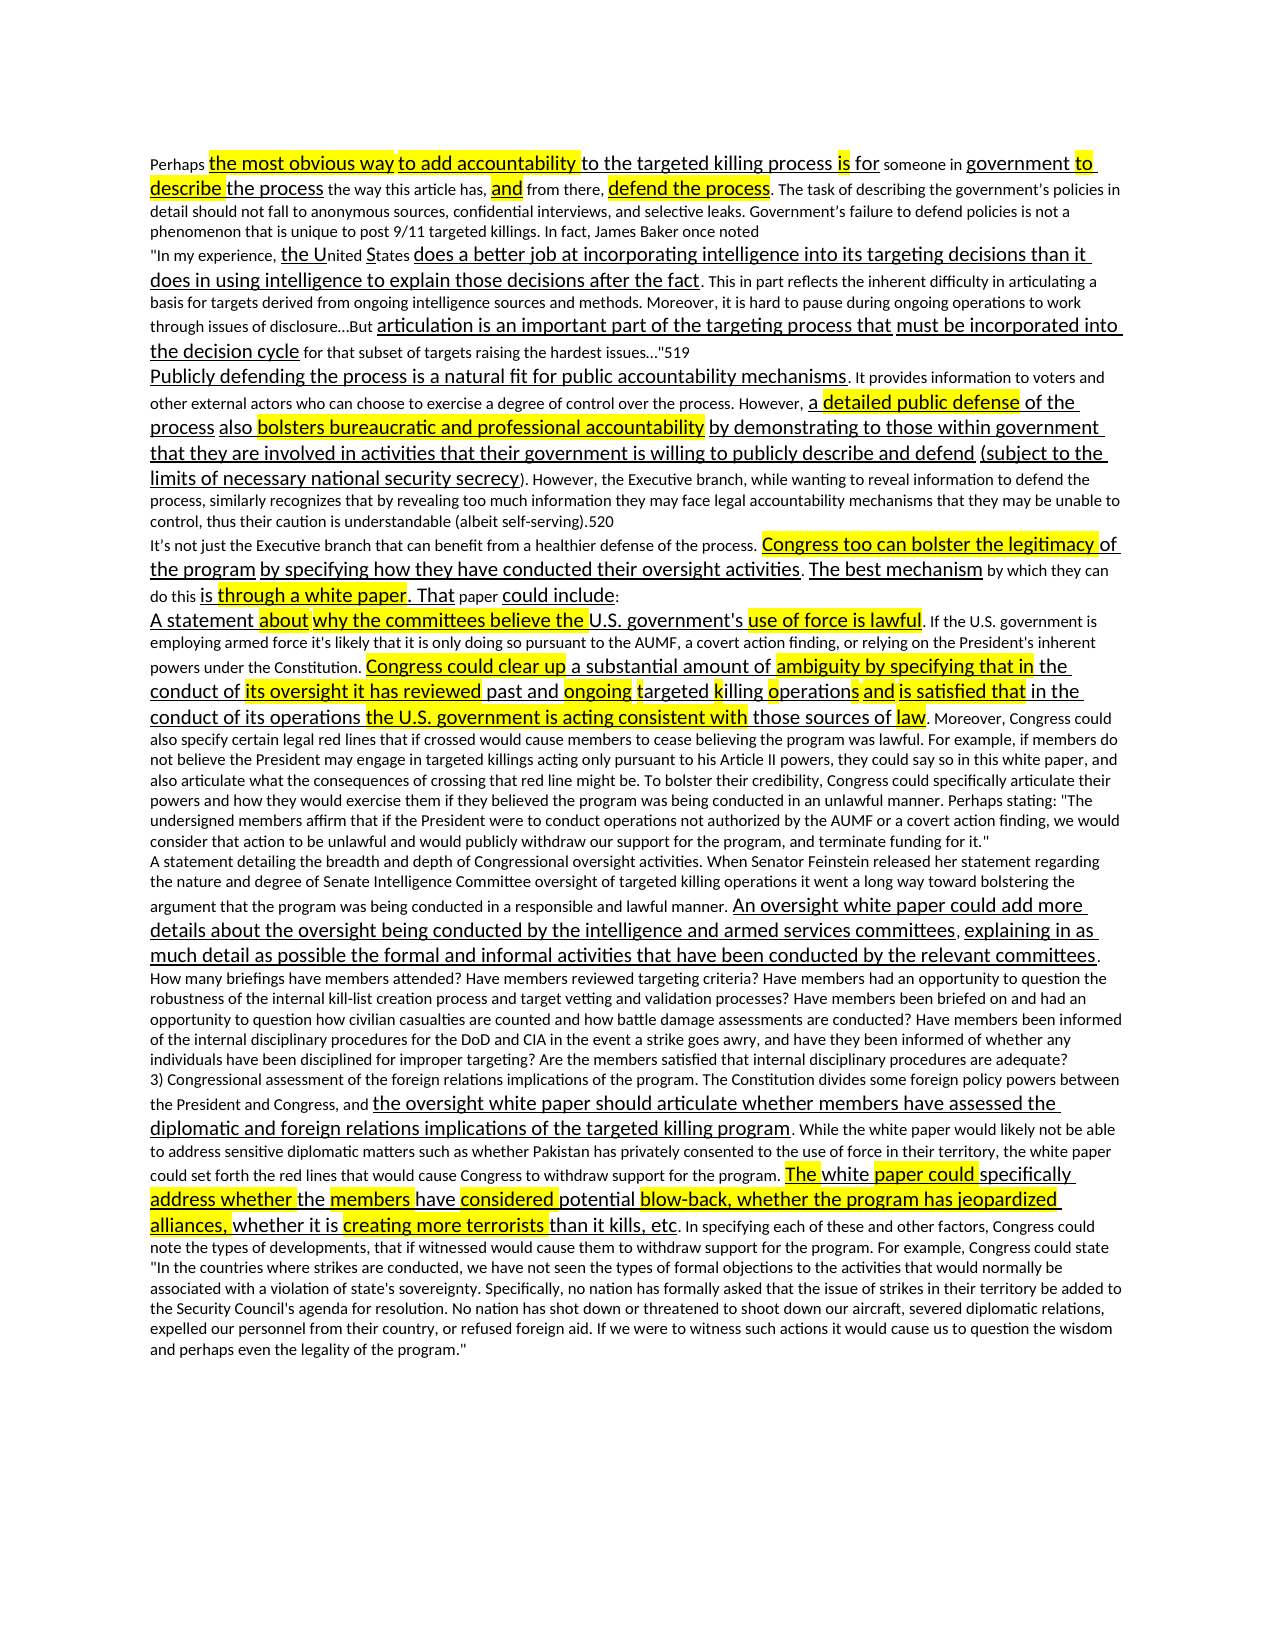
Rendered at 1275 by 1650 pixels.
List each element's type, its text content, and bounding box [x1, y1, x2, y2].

text A statement detailing the breadth and depth of Congressional oversight activities. When Senator Feinstein released her statement regarding the nature and degree of Senate Intelligence Committee oversight of targeted killing operations it went a long way toward bolstering the argument that the program was being conducted in a responsible and lawful manner. An oversight white paper could add more details about the oversight being conducted by the intelligence and armed services committees, explaining in as much detail as possible the formal and informal activities that have been conducted by the relevant committees. How many briefings have members attended? Have members reviewed targeting criteria? Have members had an opportunity to question the robustness of the internal kill-list creation process and target vetting and validation processes? Have members been briefed on and had an opportunity to question how civilian casualties are counted and how battle damage assessments are conducted? Have members been informed of the internal disciplinary procedures for the DoD and CIA in the event a strike goes awry, and have they been informed of whether any individuals have been disciplined for improper targeting? Are the members satisfied that internal disciplinary procedures are adequate? [150, 851, 1125, 1070]
text Publicly defending the process is a natural fit for public accountability mechanisms. It provides information to voters and other external actors who can choose to exercise a degree of control over the process. However, a detailed public defense of the process also bolsters bureaucratic and professional accountability by demonstrating to those within government that they are involved in activities that their government is willing to publicly describe and defend (subject to the limits of necessary national security secrecy). However, the Executive branch, while wanting to reveal information to defend the process, similarly recognizes that by revealing too much information they may face legal accountability mechanisms that they may be unable to control, thus their caution is understandable (albeit self-serving).520 [150, 363, 1125, 531]
text A statement about why the committees believe the U.S. government's use of force is lawful. If the U.S. government is employing armed force it's likely that it is only doing so pursuant to the AUMF, a covert action finding, or relying on the President's inherent powers under the Constitution. Congress could clear up a substantial amount of ambiguity by specifying that in the conduct of its oversight it has reviewed past and ongoing targeted killing operations and is satisfied that in the conduct of its operations the U.S. government is acting consistent with those sources of law. Moreover, Congress could also specify certain legal red lines that if crossed would cause members to cease believing the program was lawful. For example, if members do not believe the President may engage in targeted killings acting only pursuant to his Article II powers, they could say so in this white paper, and also articulate what the consequences of crossing that red line might be. To bolster their credibility, Congress could specifically articulate their powers and how they would exercise them if they believed the program was being conducted in an unlawful manner. Perhaps stating: "The undersigned members affirm that if the President were to conduct operations not authorized by the AUMF or a covert action finding, we would consider that action to be unlawful and would publicly withdraw our support for the program, and terminate funding for it." [150, 607, 1125, 851]
text Perhaps the most obvious way to add accountability to the targeted killing process is for someone in government to describe the process the way this article has, and from there, defend the process. The task of describing the government’s policies in detail should not fall to anonymous sources, confidential interviews, and selective leaks. Government’s failure to defend policies is not a phenomenon that is unique to post 9/11 targeted killings. In fact, James Baker once noted [150, 150, 1125, 241]
text It’s not just the Executive branch that can benefit from a healthier defense of the process. Congress too can bolster the legitimacy of the program by specifying how they have conducted their oversight activities. The best mechanism by which they can do this is through a white paper. That paper could include: [150, 531, 1125, 607]
text "In my experience, the United States does a better job at incorporating intelligence into its targeting decisions than it does in using intelligence to explain those decisions after the fact. This in part reflects the inherent difficulty in articulating a basis for targets derived from ongoing intelligence sources and methods. Moreover, it is hard to pause during ongoing operations to work through issues of disclosure…But articulation is an important part of the targeting process that must be incorporated into the decision cycle for that subset of targets raising the hardest issues…"519 [150, 241, 1125, 363]
text 3) Congressional assessment of the foreign relations implications of the program. The Constitution divides some foreign policy powers between the President and Congress, and the oversight white paper should articulate whether members have assessed the diplomatic and foreign relations implications of the targeted killing program. While the white paper would likely not be able to address sensitive diplomatic matters such as whether Pakistan has privately consented to the use of force in their territory, the white paper could set forth the red lines that would cause Congress to withdraw support for the program. The white paper could specifically address whether the members have considered potential blow-back, whether the program has jeopardized alliances, whether it is creating more terrorists than it kills, etc. In specifying each of these and other factors, Congress could note the types of developments, that if witnessed would cause them to withdraw support for the program. For example, Congress could state "In the countries where strikes are conducted, we have not seen the types of formal objections to the activities that would normally be associated with a violation of state's sovereignty. Specifically, no nation has formally asked that the issue of strikes in their territory be added to the Security Council's agenda for resolution. No nation has shot down or threatened to shoot down our aircraft, severed diplomatic relations, expelled our personnel from their country, or refused foreign aid. If we were to witness such actions it would cause us to question the wisdom and perhaps even the legality of the program." [150, 1070, 1125, 1359]
